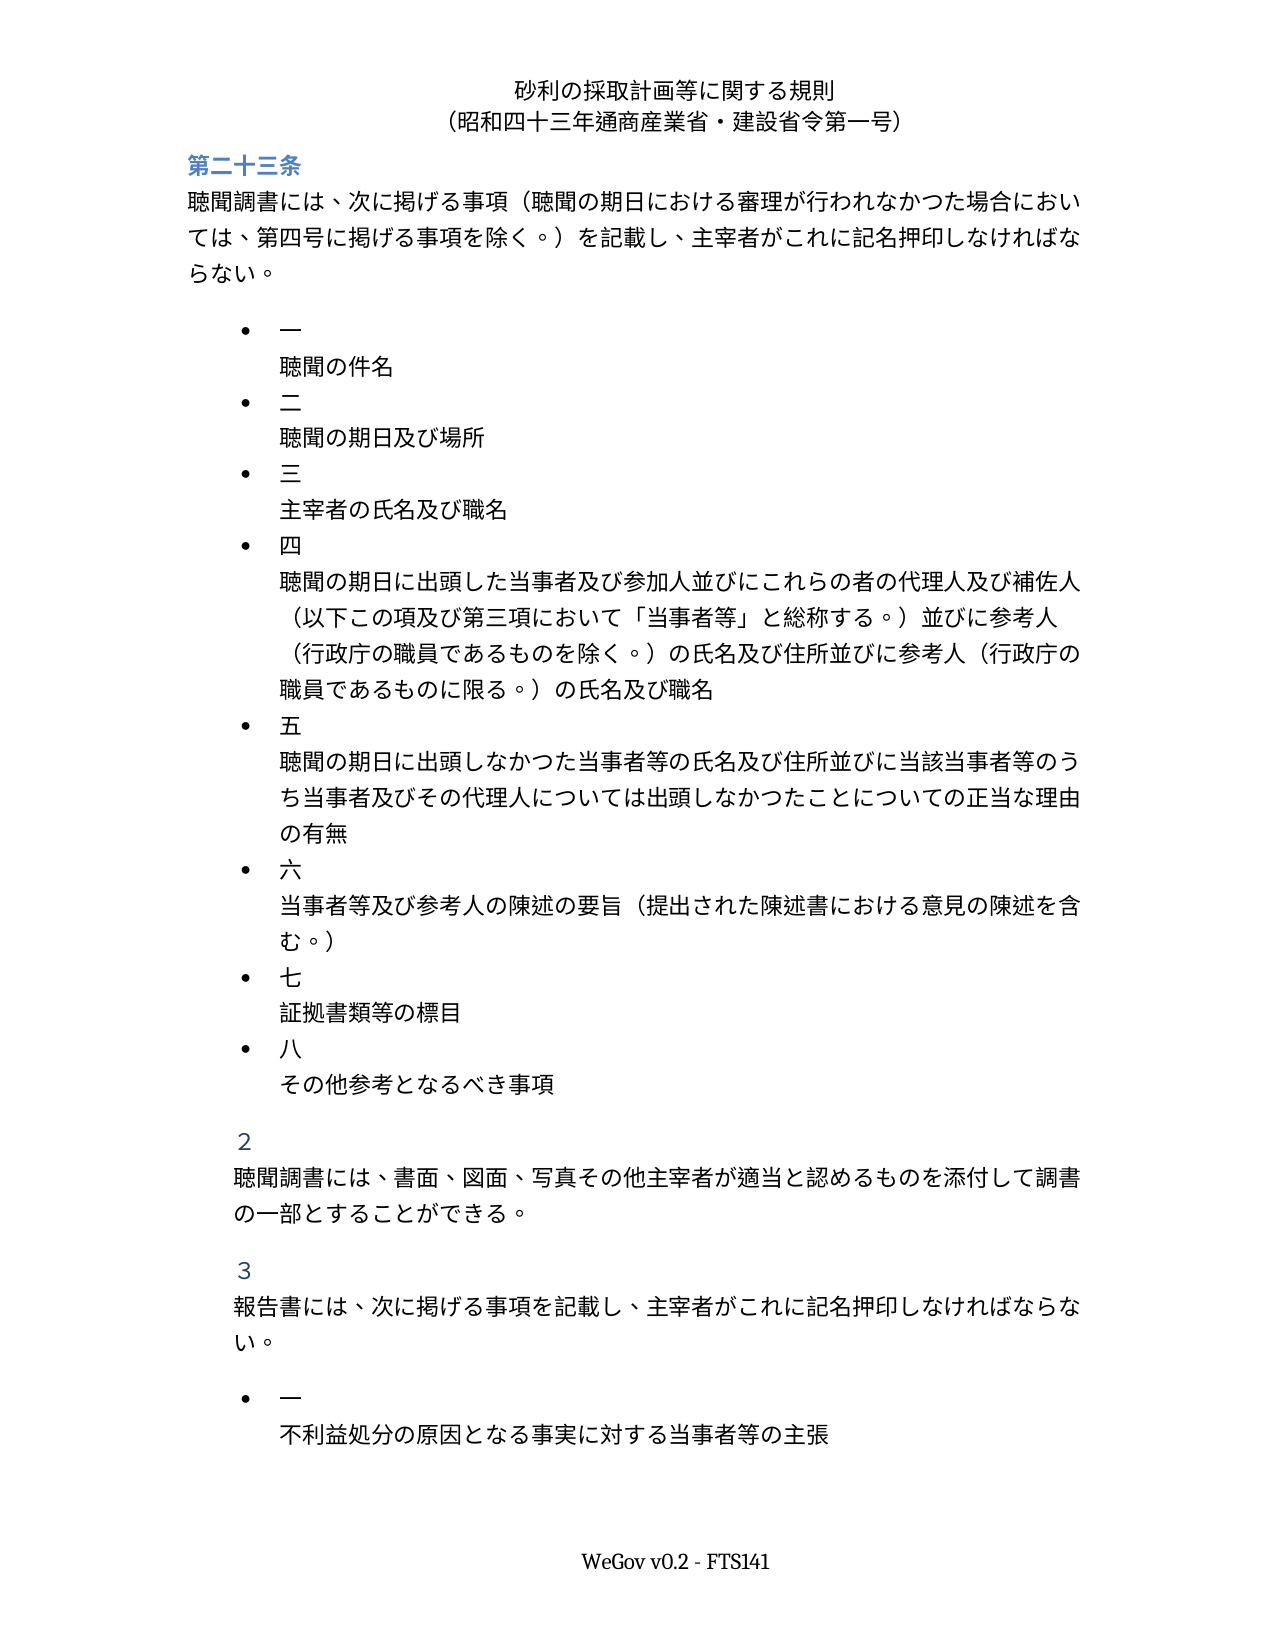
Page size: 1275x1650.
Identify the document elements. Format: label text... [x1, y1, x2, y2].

subtitle 第二十三条 [187, 150, 1087, 181]
list 四 聴聞の期日に出頭した当事者及び参加人並びにこれらの者の代理人及び補佐人（以下この項及び第三項において「当事者等」と総称する。）並びに参考人（行政庁の職員であるものを除く。）の氏名及び住所並びに参考人（行政庁の職員であるものに限る。）の氏名及び職名 [242, 530, 1087, 705]
subtitle ２ [233, 1126, 1087, 1157]
text 聴聞調書には、書面、図面、写真その他主宰者が適当と認めるものを添付して調書の一部とすることができる。 [233, 1162, 1087, 1229]
list 二 聴聞の期日及び場所 [242, 386, 1087, 454]
list 一 聴聞の件名 [242, 314, 1087, 382]
list 三 主宰者の氏名及び職名 [242, 458, 1087, 526]
subtitle ３ [233, 1255, 1087, 1286]
list 五 聴聞の期日に出頭しなかつた当事者等の氏名及び住所並びに当該当事者等のうち当事者及びその代理人については出頭しなかつたことについての正当な理由の有無 [242, 710, 1087, 849]
list 一 不利益処分の原因となる事実に対する当事者等の主張 [242, 1383, 1087, 1451]
list 八 その他参考となるべき事項 [242, 1033, 1087, 1101]
list 七 証拠書類等の標目 [242, 961, 1087, 1029]
list 六 当事者等及び参考人の陳述の要旨（提出された陳述書における意見の陳述を含む。） [242, 854, 1087, 957]
text 報告書には、次に掲げる事項を記載し、主宰者がこれに記名押印しなければならない。 [233, 1291, 1087, 1358]
text 聴聞調書には、次に掲げる事項（聴聞の期日における審理が行われなかつた場合においては、第四号に掲げる事項を除く。）を記載し、主宰者がこれに記名押印しなければならない。 [187, 186, 1087, 289]
